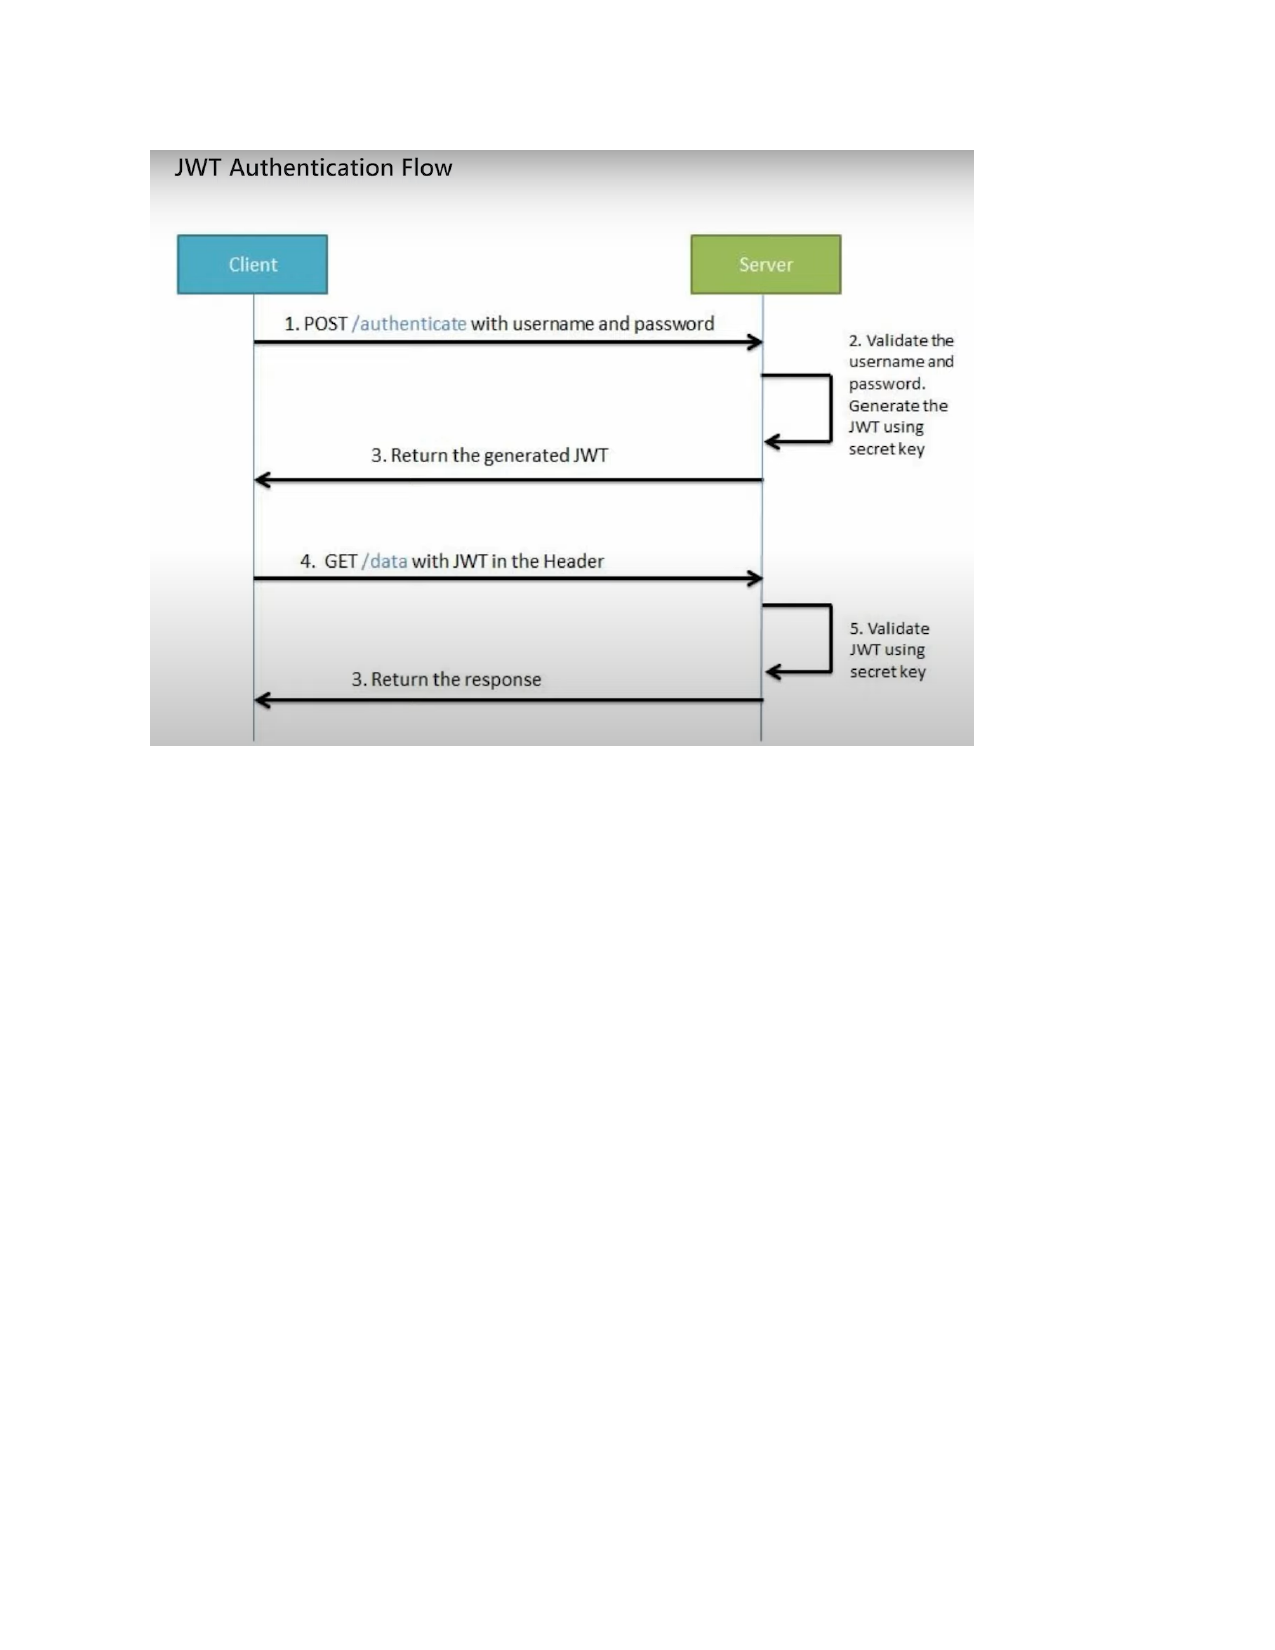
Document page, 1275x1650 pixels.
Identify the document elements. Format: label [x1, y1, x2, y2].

picture [150, 150, 974, 746]
